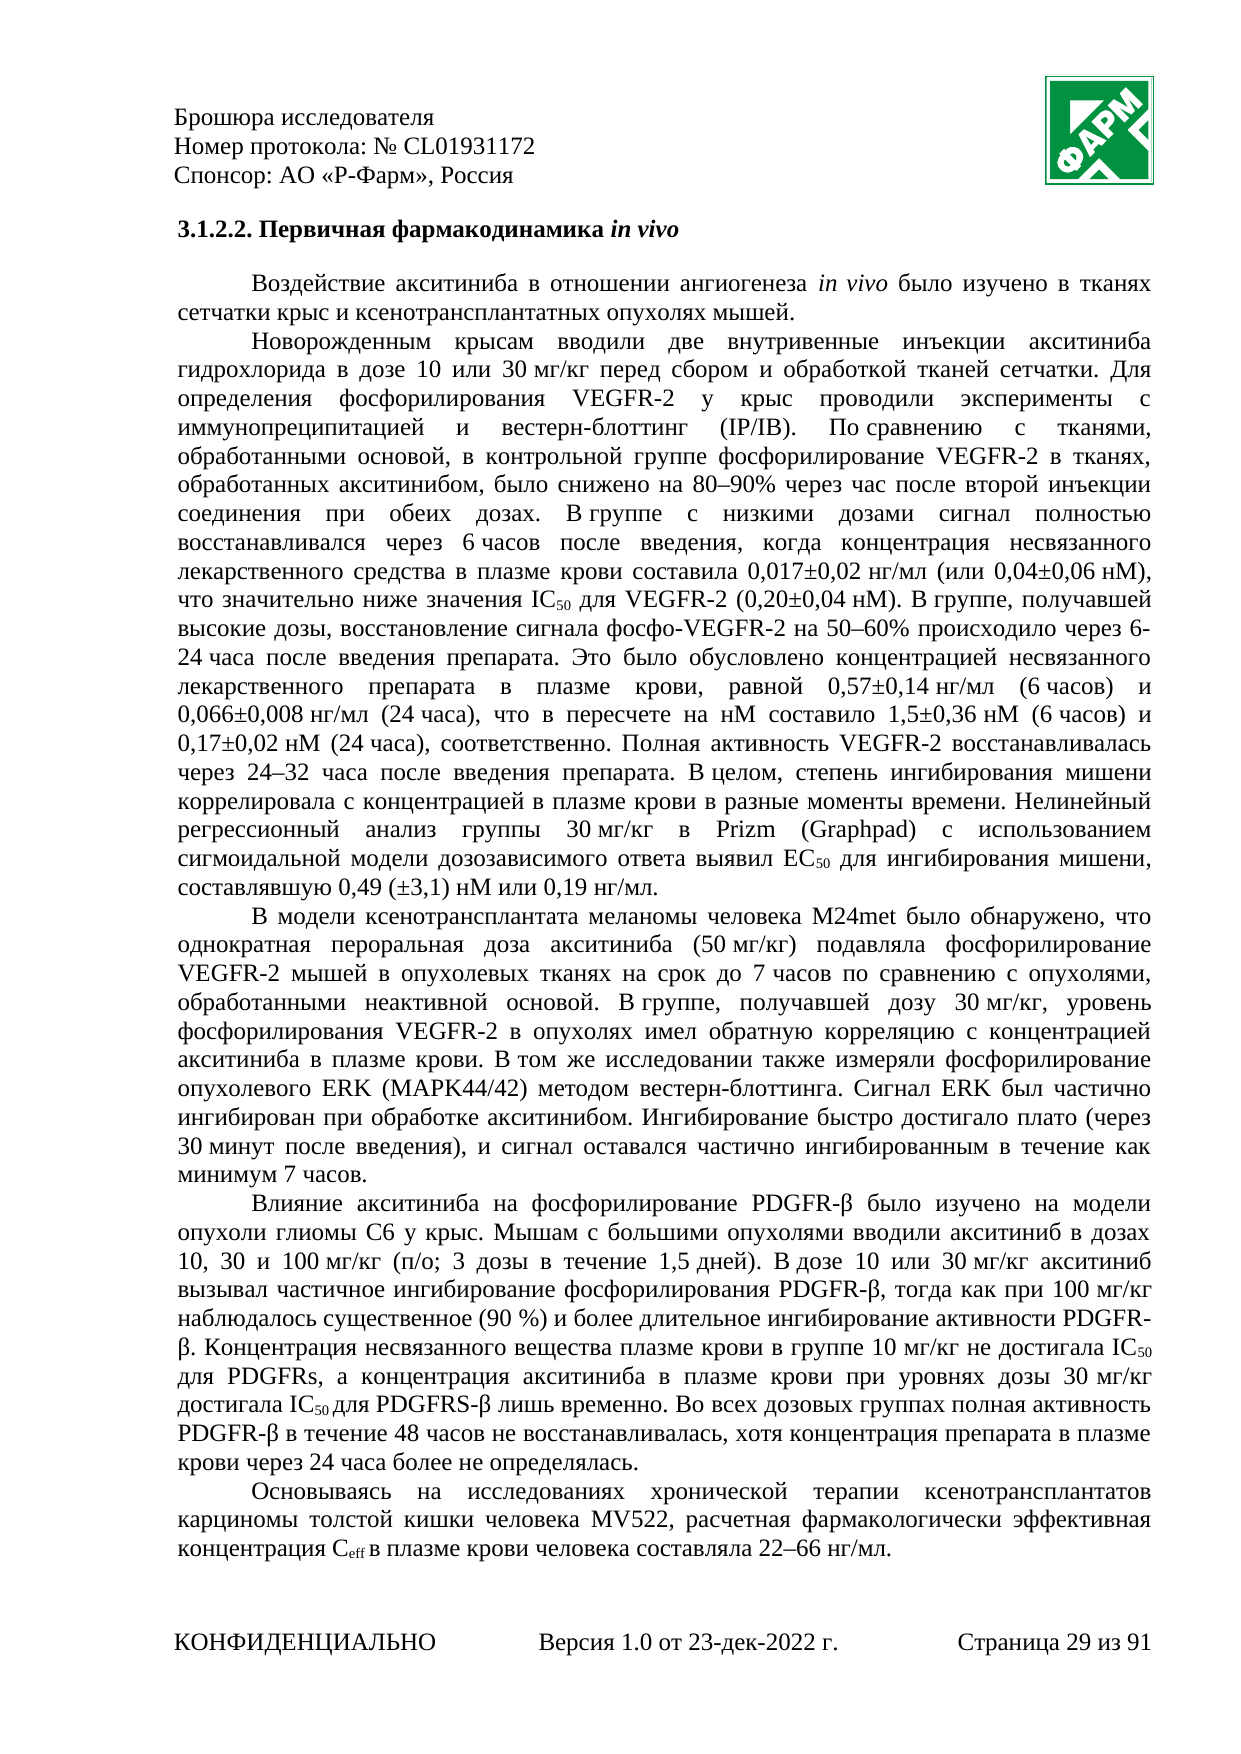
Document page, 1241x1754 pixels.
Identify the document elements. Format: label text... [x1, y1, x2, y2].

text В модели ксенотрансплантата меланомы человека M24met было обнаружено, что однократная пероральная доза акситиниба (50 мг/кг) подавляла фосфорилирование VEGFR-2 мышей в опухолевых тканях на срок до 7 часов по сравнению с опухолями, обработанными неактивной основой. В группе, получавшей дозу 30 мг/кг, уровень фосфорилирования VEGFR-2 в опухолях имел обратную корреляцию с концентрацией акситиниба в плазме крови. В том же исследовании также измеряли фосфорилирование опухолевого ERK (MAPK44/42) методом вестерн-блоттинга. Сигнал ERK был частично ингибирован при обработке акситинибом. Ингибирование быстро достигало плато (через 30 минут после введения), и сигнал оставался частично ингибированным в течение как минимум 7 часов. [177, 901, 1152, 1188]
text Воздействие акситиниба в отношении ангиогенеза in vivo было изучено в тканях сетчатки крыс и ксенотрансплантатных опухолях мышей. [177, 268, 1152, 326]
text Влияние акситиниба на фосфорилирование PDGFR-β было изучено на модели опухоли глиомы C6 у крыс. Мышам с большими опухолями вводили акситиниб в дозах 10, 30 и 100 мг/кг (п/о; 3 дозы в течение 1,5 дней). В дозе 10 или 30 мг/кг акситиниб вызывал частичное ингибирование фосфорилирования PDGFR-β, тогда как при 100 мг/кг наблюдалось существенное (90 %) и более длительное ингибирование активности PDGFR-β. Концентрация несвязанного вещества плазме крови в группе 10 мг/кг не достигала IC50 для PDGFRs, а концентрация акситиниба в плазме крови при уровнях дозы 30 мг/кг достигала IC50 для PDGFRS-β лишь временно. Во всех дозовых группах полная активность PDGFR-β в течение 48 часов не восстанавливалась, хотя концентрация препарата в плазме крови через 24 часа более не определялась. [177, 1188, 1152, 1476]
text Основываясь на исследованиях хронической терапии ксенотрансплантатов карциномы толстой кишки человека MV522, расчетная фармакологически эффективная концентрация Ceff в плазме крови человека составляла 22–66 нг/мл. [177, 1476, 1152, 1562]
subtitle 3.1.2.2. Первичная фармакодинамика in vivo [177, 214, 1152, 243]
text Новорожденным крысам вводили две внутривенные инъекции акситиниба гидрохлорида в дозе 10 или 30 мг/кг перед сбором и обработкой тканей сетчатки. Для определения фосфорилирования VEGFR-2 у крыс проводили эксперименты с иммунопреципитацией и вестерн-блоттинг (IP/IB). По сравнению с тканями, обработанными основой, в контрольной группе фосфорилирование VEGFR-2 в тканях, обработанных акситинибом, было снижено на 80–90% через час после второй инъекции соединения при обеих дозах. В группе с низкими дозами сигнал полностью восстанавливался через 6 часов после введения, когда концентрация несвязанного лекарственного средства в плазме крови составила 0,017±0,02 нг/мл (или 0,04±0,06 нМ), что значительно ниже значения IC50 для VEGFR-2 (0,20±0,04 нМ). В группе, получавшей высокие дозы, восстановление сигнала фосфо-VEGFR-2 на 50–60% происходило через 6-24 часа после введения препарата. Это было обусловлено концентрацией несвязанного лекарственного препарата в плазме крови, равной 0,57±0,14 нг/мл (6 часов) и 0,066±0,008 нг/мл (24 часа), что в пересчете на нМ составило 1,5±0,36 нМ (6 часов) и 0,17±0,02 нМ (24 часа), соответственно. Полная активность VEGFR-2 восстанавливалась через 24–32 часа после введения препарата. В целом, степень ингибирования мишени коррелировала с концентрацией в плазме крови в разные моменты времени. Нелинейный регрессионный анализ группы 30 мг/кг в Prizm (Graphpad) с использованием сигмоидальной модели дозозависимого ответа выявил EC50 для ингибирования мишени, составлявшую 0,49 (±3,1) нМ или 0,19 нг/мл. [177, 326, 1152, 901]
